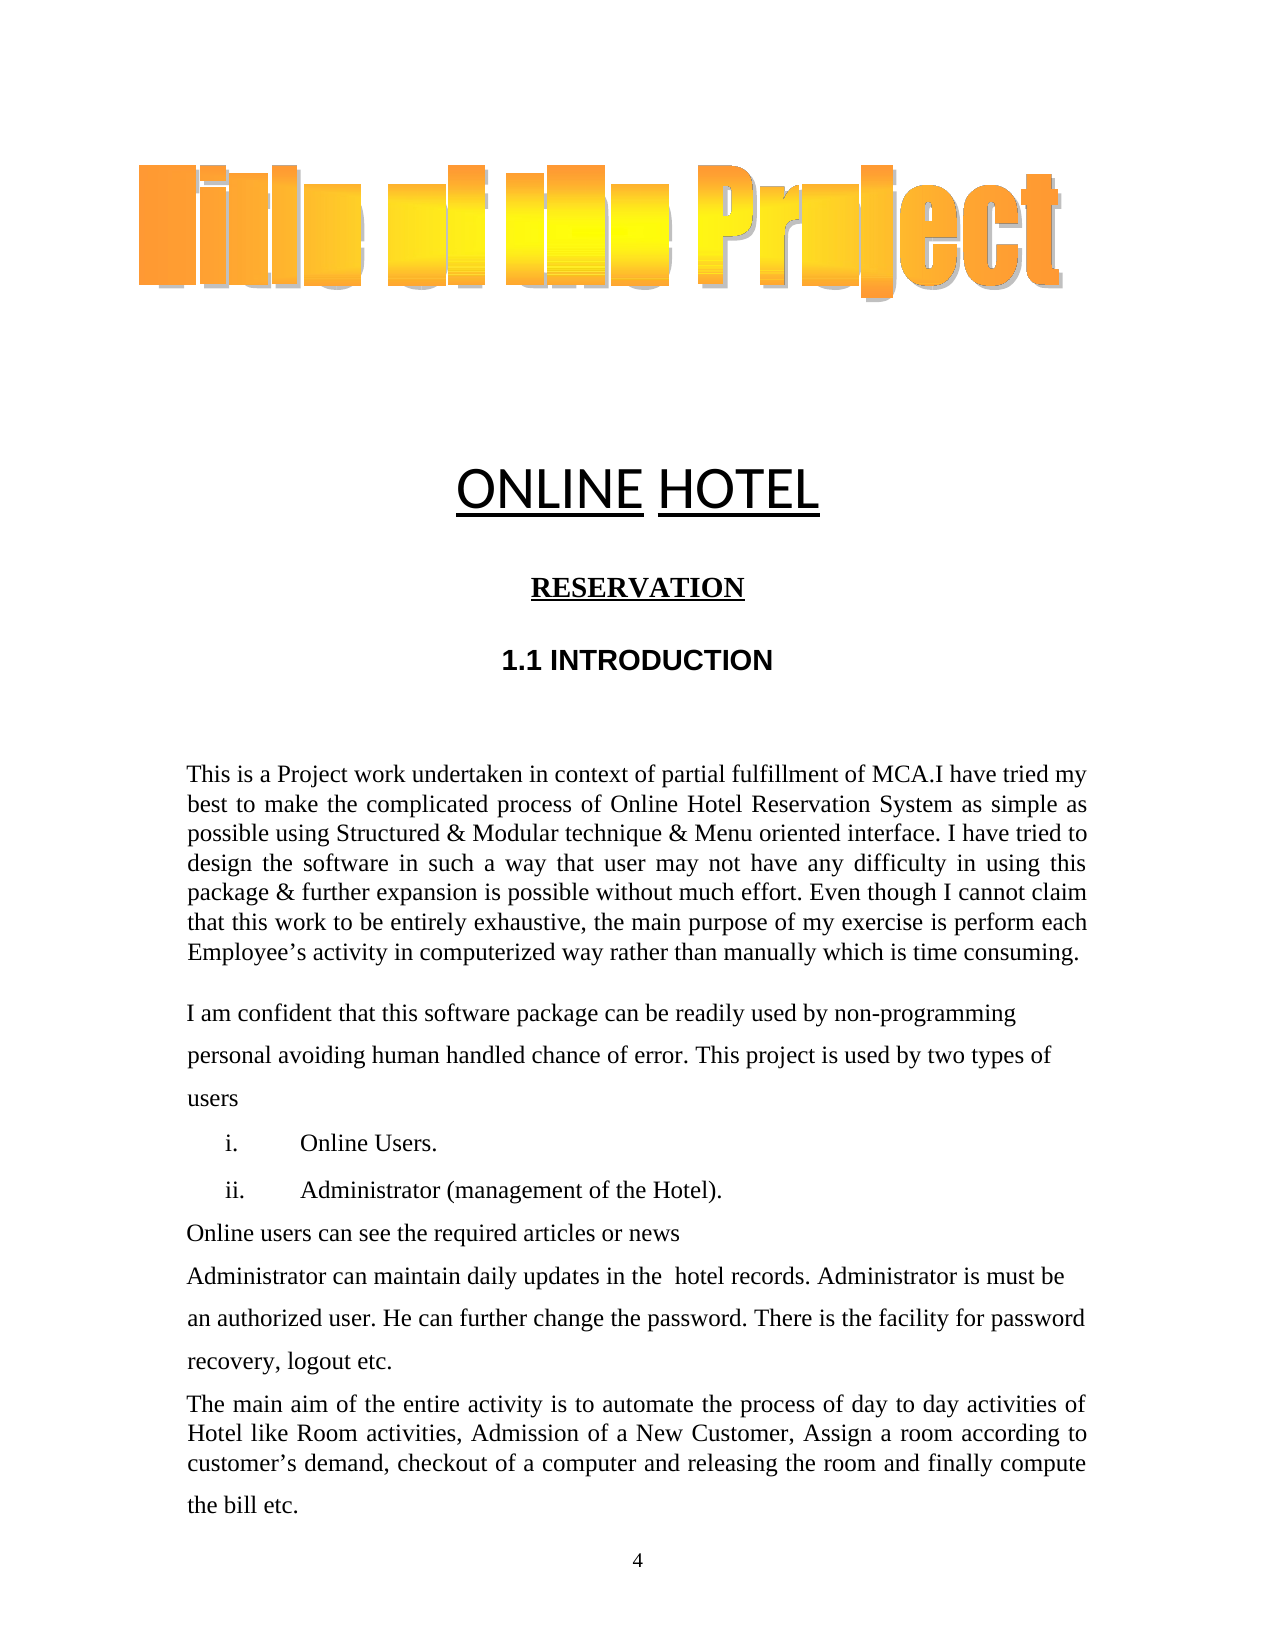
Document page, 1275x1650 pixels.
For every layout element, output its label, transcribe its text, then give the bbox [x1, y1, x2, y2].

picture [759, 184, 799, 285]
picture [611, 184, 669, 286]
text I am confident that this software package can be readily used by non-programming personal avoiding human handled chance of error. This project is used by two types of users [186, 998, 1088, 1112]
picture [962, 184, 1018, 286]
picture [304, 184, 361, 286]
picture [802, 184, 859, 286]
picture [139, 165, 196, 285]
list Online Users. [225, 1128, 1088, 1157]
text The main aim of the entire activity is to automate the process of day to day activities of Hotel like Room activities, Admission of a New Customer, Assign a room according to customer’s demand, checkout of a computer and releasing the room and finally compute the bill etc. [186, 1389, 1088, 1521]
subtitle 1.1 INTRODUCTION [188, 643, 1087, 677]
picture [697, 165, 753, 284]
subtitle RESERVATION [187, 570, 1088, 603]
text This is a Project work undertaken in context of partial fulfillment of MCA.I have tried my best to make the complicated process of Online Hotel Reservation System as simple as possible using Structured & Modular technique & Menu oriented interface. I have tried to design the software in such a way that user may not have any difficulty in using this package & further expansion is possible without much effort. Even though I cannot claim that this work to be entirely exhaustive, the main purpose of my exercise is perform each Employee’s activity in computerized way rather than manually which is time consuming. [186, 759, 1088, 965]
picture [388, 184, 446, 286]
picture [229, 173, 268, 285]
picture [547, 165, 605, 285]
picture [271, 165, 297, 284]
picture [506, 173, 544, 285]
text Online users can see the required articles or news [186, 1218, 1088, 1247]
list Administrator (management of the Hotel). [225, 1175, 1088, 1204]
picture [1020, 173, 1059, 285]
picture [199, 165, 226, 284]
picture [448, 165, 485, 285]
picture [861, 165, 893, 298]
text Administrator can maintain daily updates in the hotel records. Administrator is must be an authorized user. He can further change the password. There is the facility for password recovery, logout etc. [186, 1261, 1088, 1375]
text ONLINE HOTEL [187, 450, 1088, 524]
picture [899, 184, 957, 286]
